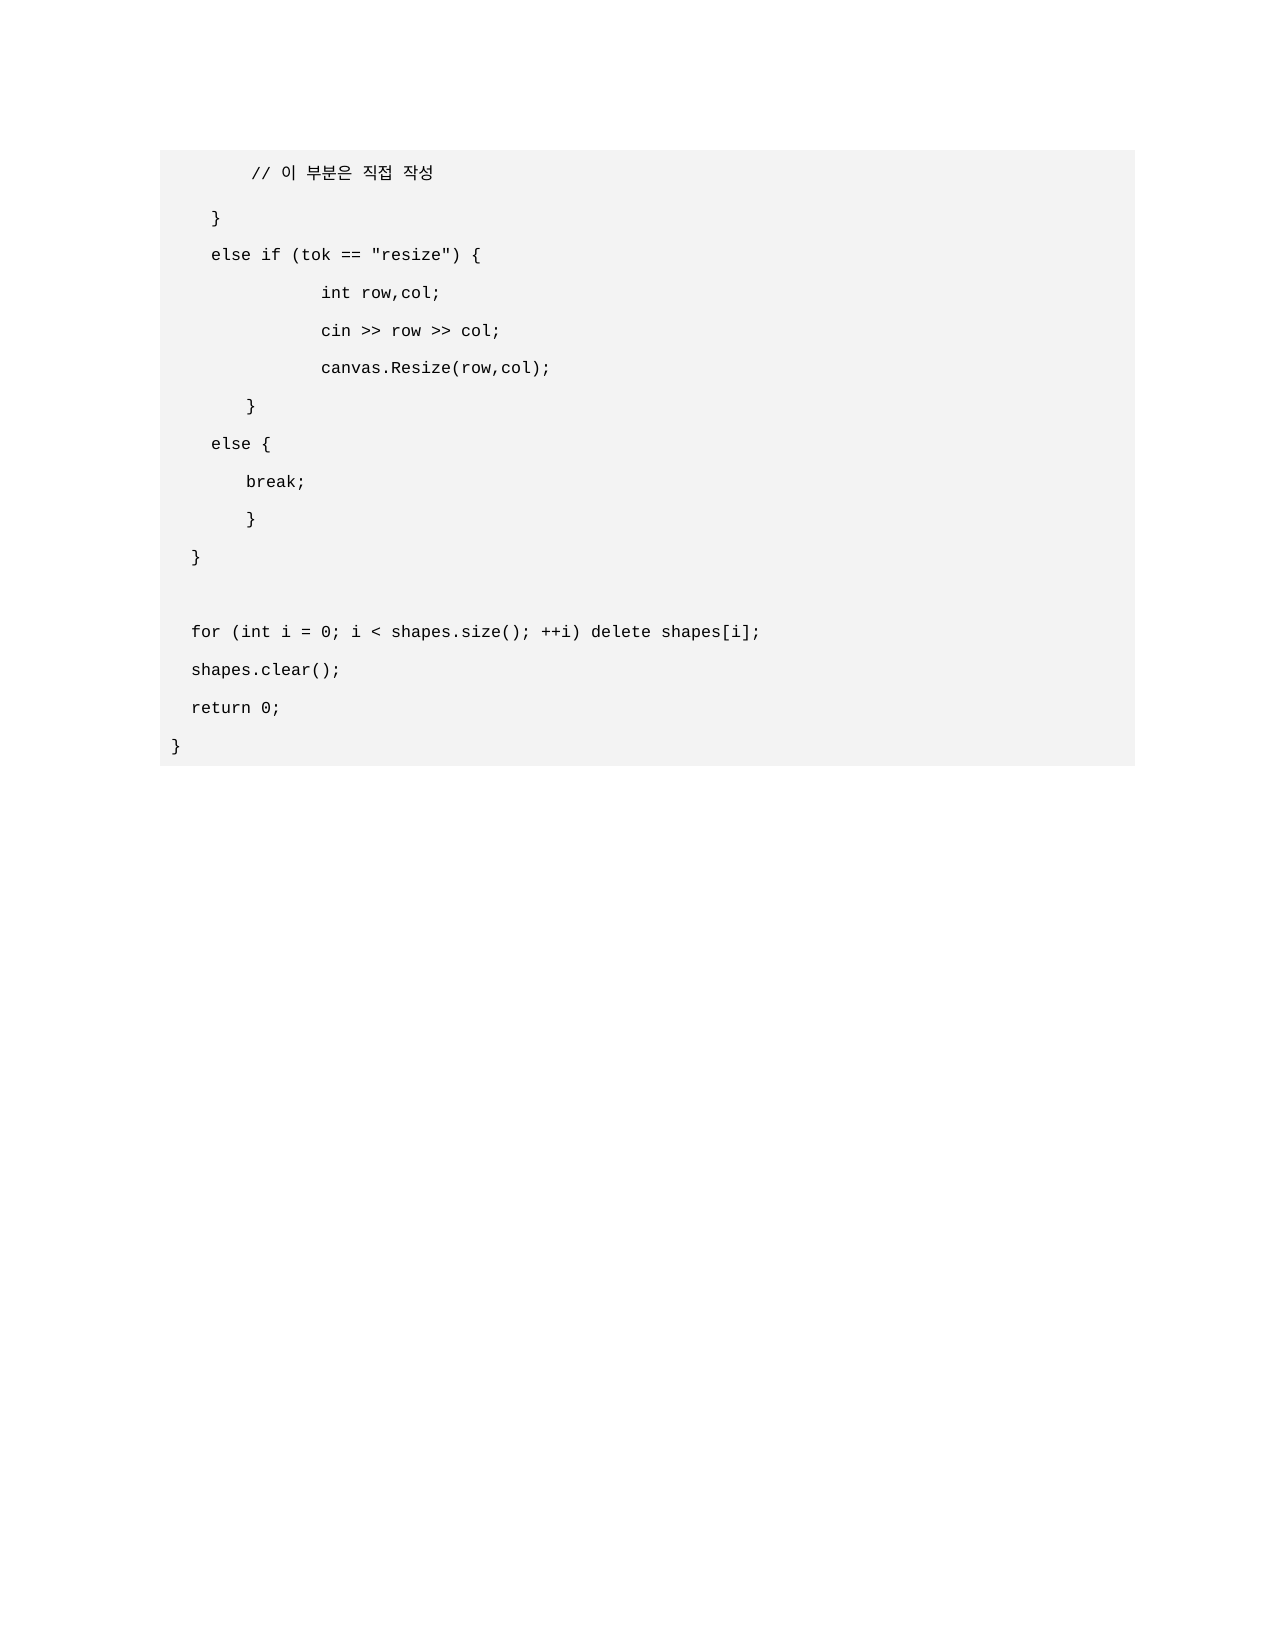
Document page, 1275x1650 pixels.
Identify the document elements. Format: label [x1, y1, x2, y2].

table_header [160, 150, 1135, 766]
